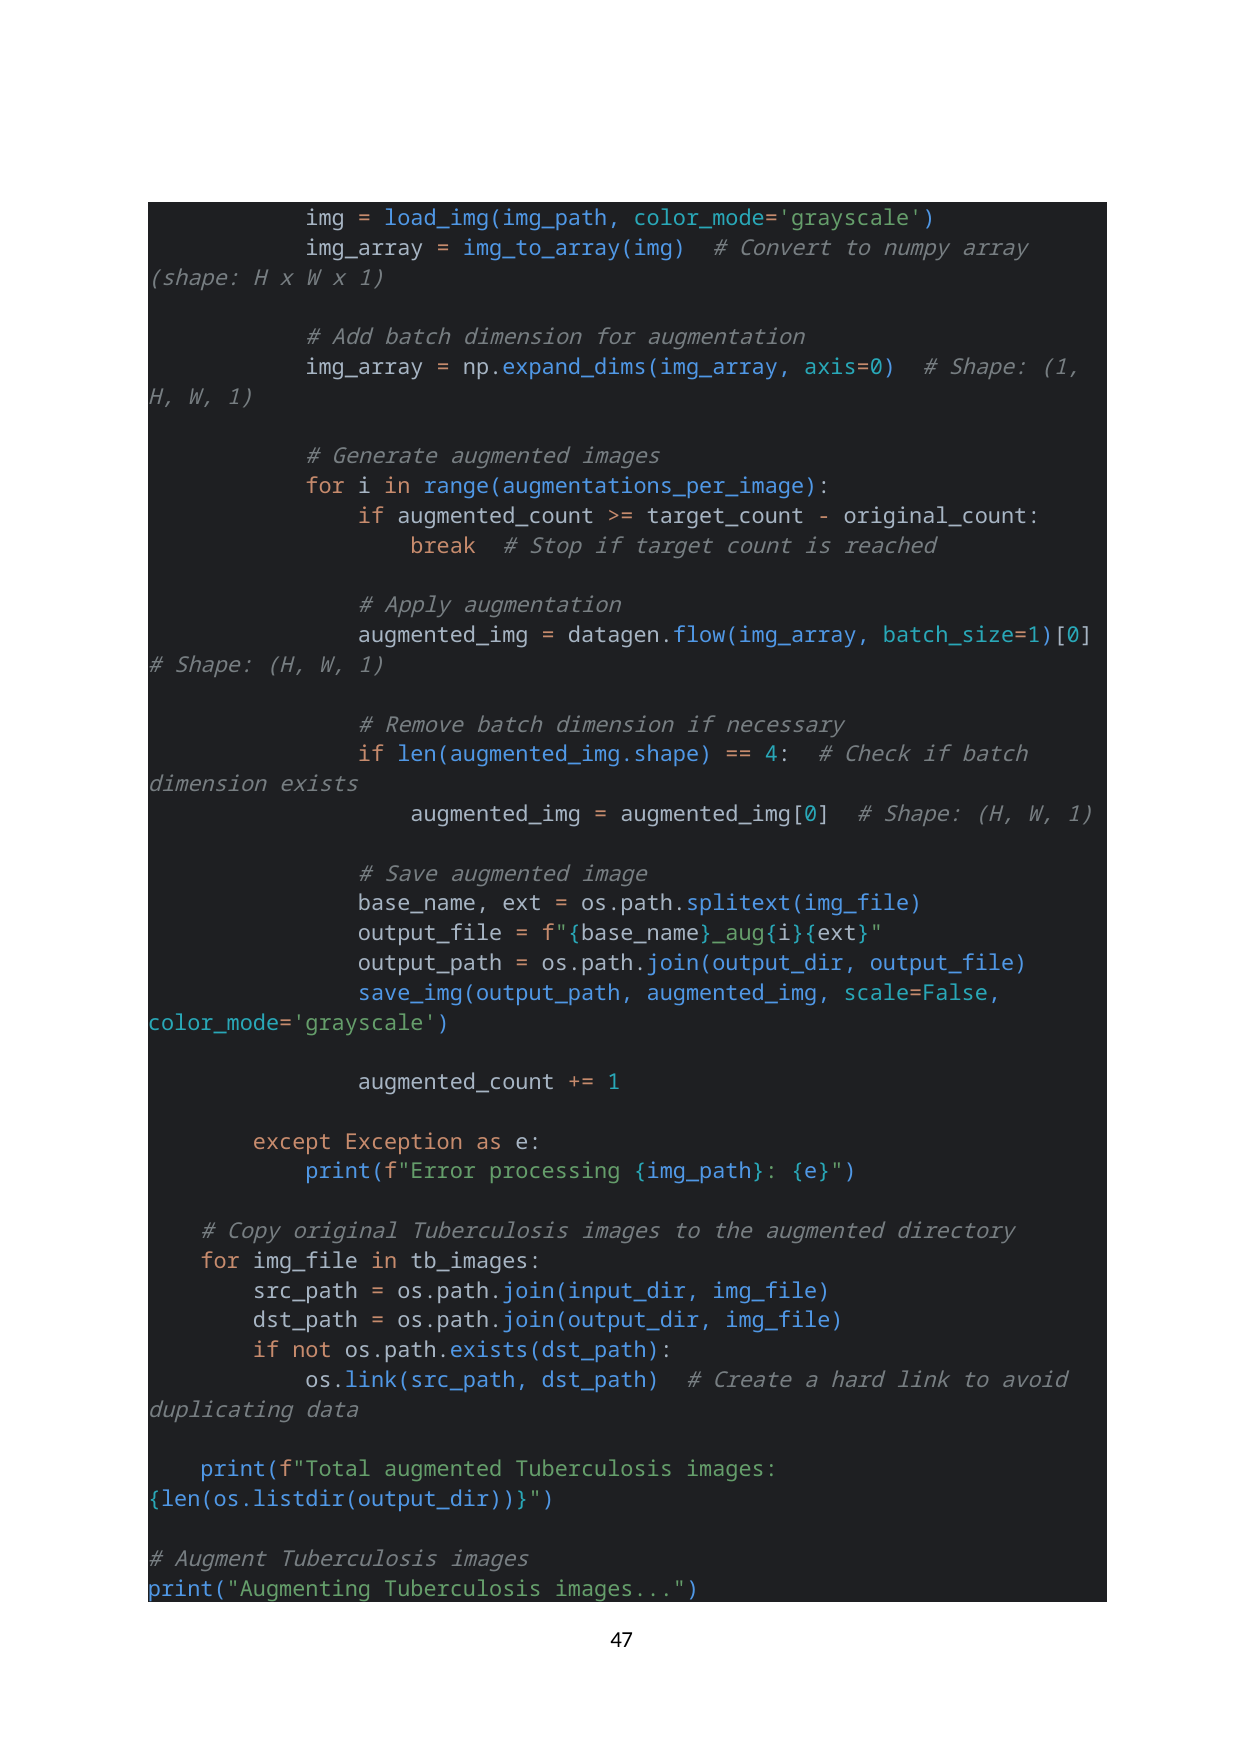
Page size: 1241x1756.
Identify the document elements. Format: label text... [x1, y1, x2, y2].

text for i in range(augmentations_per_image): [148, 470, 1107, 500]
text augmented_count += 1 [148, 1066, 1107, 1096]
text base_name, ext = os.path.splitext(img_file) [148, 887, 1107, 917]
text except Exception as e: [148, 1126, 1107, 1155]
text output_file = f"{base_name}_aug{i}{ext}" [148, 917, 1107, 947]
text if augmented_count >= target_count - original_count: [148, 500, 1107, 530]
text for img_file in tb_images: [148, 1245, 1107, 1274]
text output_path = os.path.join(output_dir, output_file) [148, 947, 1107, 977]
text if len(augmented_img.shape) == 4: # Check if batch dimension exists [148, 738, 1107, 798]
text # Save augmented image [148, 857, 1107, 887]
text # Add batch dimension for augmentation [148, 321, 1107, 351]
text augmented_img = datagen.flow(img_array, batch_size=1)[0] # Shape: (H, W, 1) [148, 619, 1107, 679]
text img_array = np.expand_dims(img_array, axis=0) # Shape: (1, H, W, 1) [148, 351, 1107, 411]
text # Remove batch dimension if necessary [148, 708, 1107, 738]
text img = load_img(img_path, color_mode='grayscale') [148, 202, 1107, 232]
text print(f"Error processing {img_path}: {e}") [148, 1155, 1107, 1185]
text src_path = os.path.join(input_dir, img_file) [148, 1274, 1107, 1304]
text save_img(output_path, augmented_img, scale=False, color_mode='grayscale') [148, 977, 1107, 1036]
text print("Augmenting Tuberculosis images...") [148, 1572, 1107, 1602]
text if not os.path.exists(dst_path): [148, 1334, 1107, 1364]
text dst_path = os.path.join(output_dir, img_file) [148, 1304, 1107, 1334]
text # Copy original Tuberculosis images to the augmented directory [148, 1215, 1107, 1245]
text # Generate augmented images [148, 440, 1107, 470]
text # Augment Tuberculosis images [148, 1543, 1107, 1572]
text # Apply augmentation [148, 589, 1107, 619]
text img_array = img_to_array(img) # Convert to numpy array (shape: H x W x 1) [148, 232, 1107, 291]
text print(f"Total augmented Tuberculosis images: {len(os.listdir(output_dir))}") [148, 1453, 1107, 1513]
text augmented_img = augmented_img[0] # Shape: (H, W, 1) [148, 798, 1107, 828]
text break # Stop if target count is reached [148, 530, 1107, 559]
text os.link(src_path, dst_path) # Create a hard link to avoid duplicating data [148, 1364, 1107, 1423]
